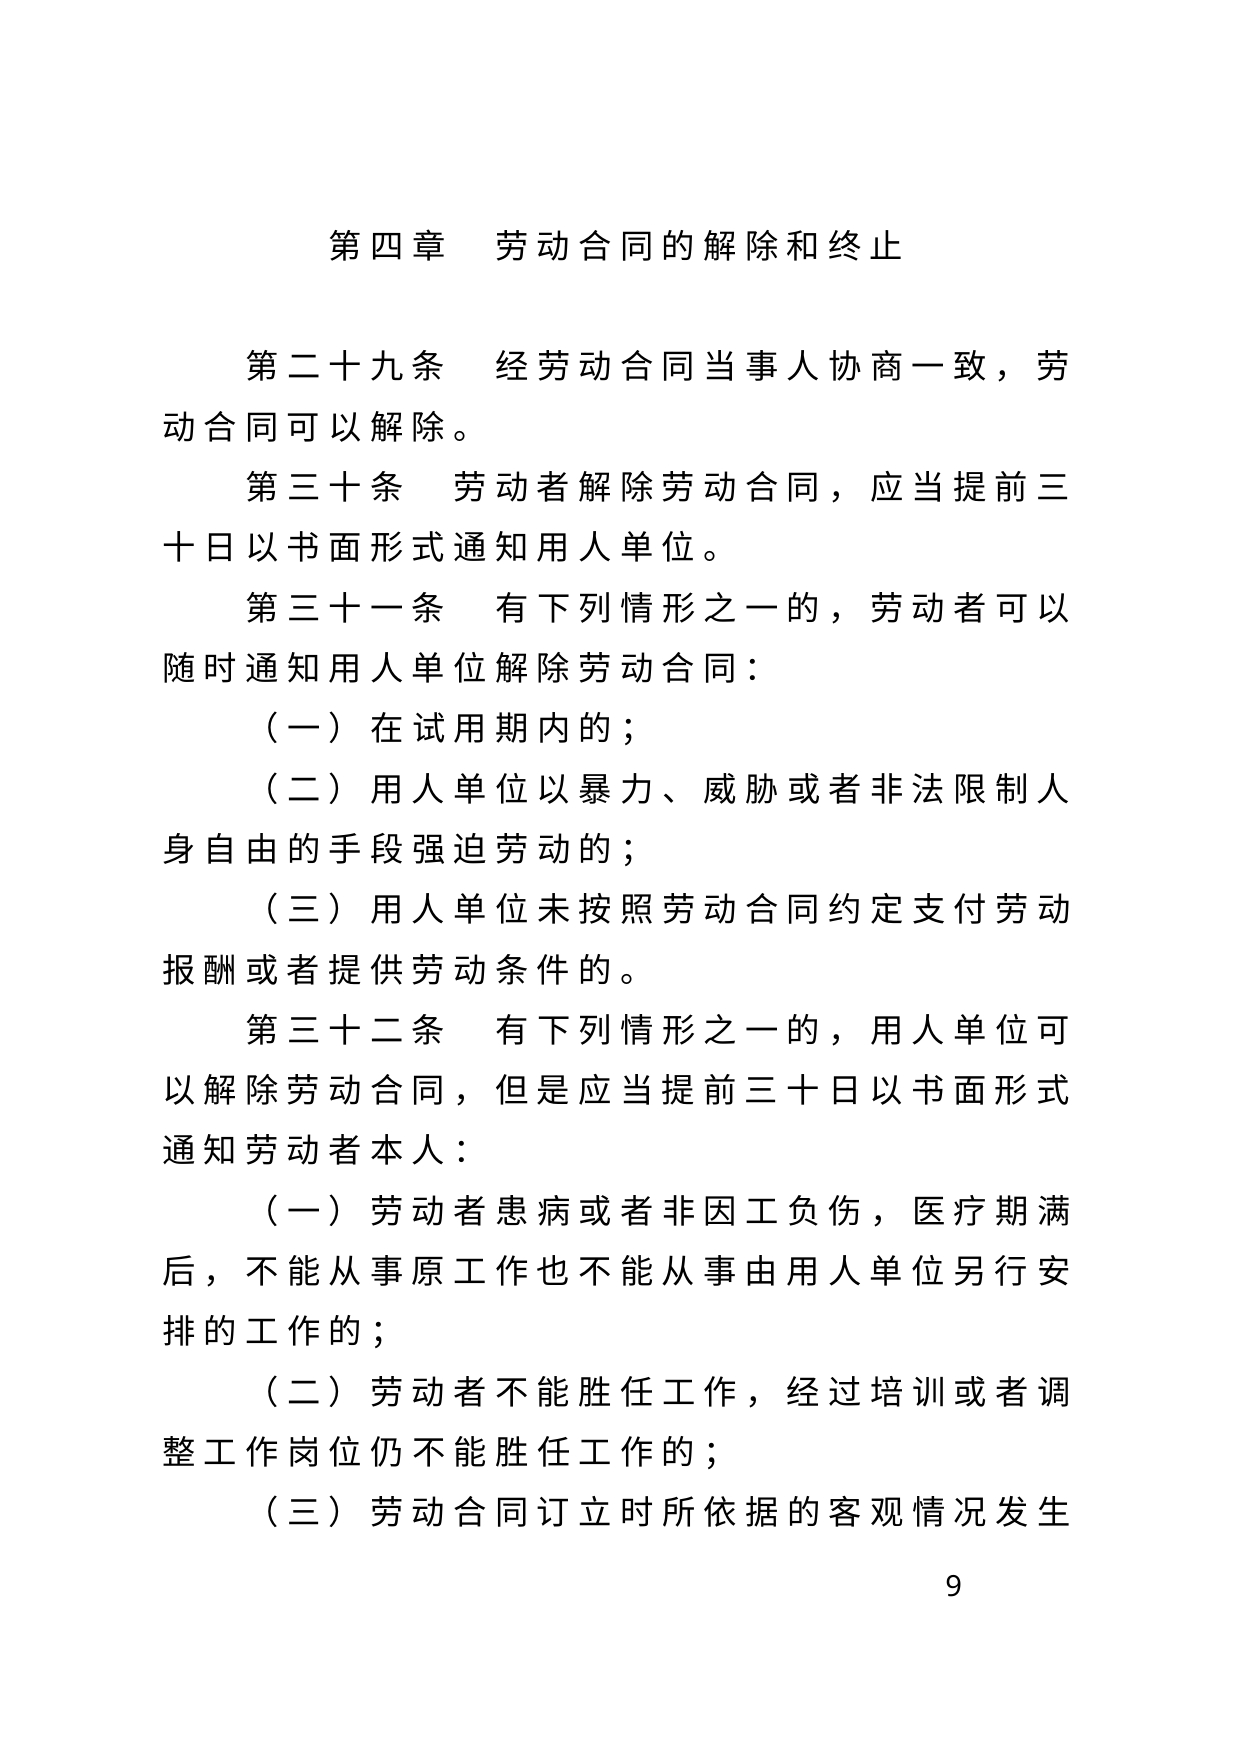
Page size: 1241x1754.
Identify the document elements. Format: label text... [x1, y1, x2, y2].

text （三）用人单位未按照劳动合同约定支付劳动报酬或者提供劳动条件的。 [162, 877, 1078, 998]
text 第三十一条 有下列情形之一的，劳动者可以随时通知用人单位解除劳动合同： [162, 575, 1078, 696]
text 第三十条 劳动者解除劳动合同，应当提前三十日以书面形式通知用人单位。 [162, 455, 1078, 575]
text 第二十九条 经劳动合同当事人协商一致，劳动合同可以解除。 [162, 334, 1078, 455]
text （一）劳动者患病或者非因工负伤，医疗期满后，不能从事原工作也不能从事由用人单位另行安排的工作的； [162, 1178, 1078, 1359]
text 第三十二条 有下列情形之一的，用人单位可以解除劳动合同，但是应当提前三十日以书面形式通知劳动者本人： [162, 998, 1078, 1178]
text （二）用人单位以暴力、威胁或者非法限制人身自由的手段强迫劳动的； [162, 756, 1078, 877]
text （一）在试用期内的； [162, 696, 1078, 756]
text 第四章 劳动合同的解除和终止 [162, 213, 1078, 274]
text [162, 1480, 1078, 1540]
text （二）劳动者不能胜任工作，经过培训或者调整工作岗位仍不能胜任工作的； [162, 1359, 1078, 1480]
